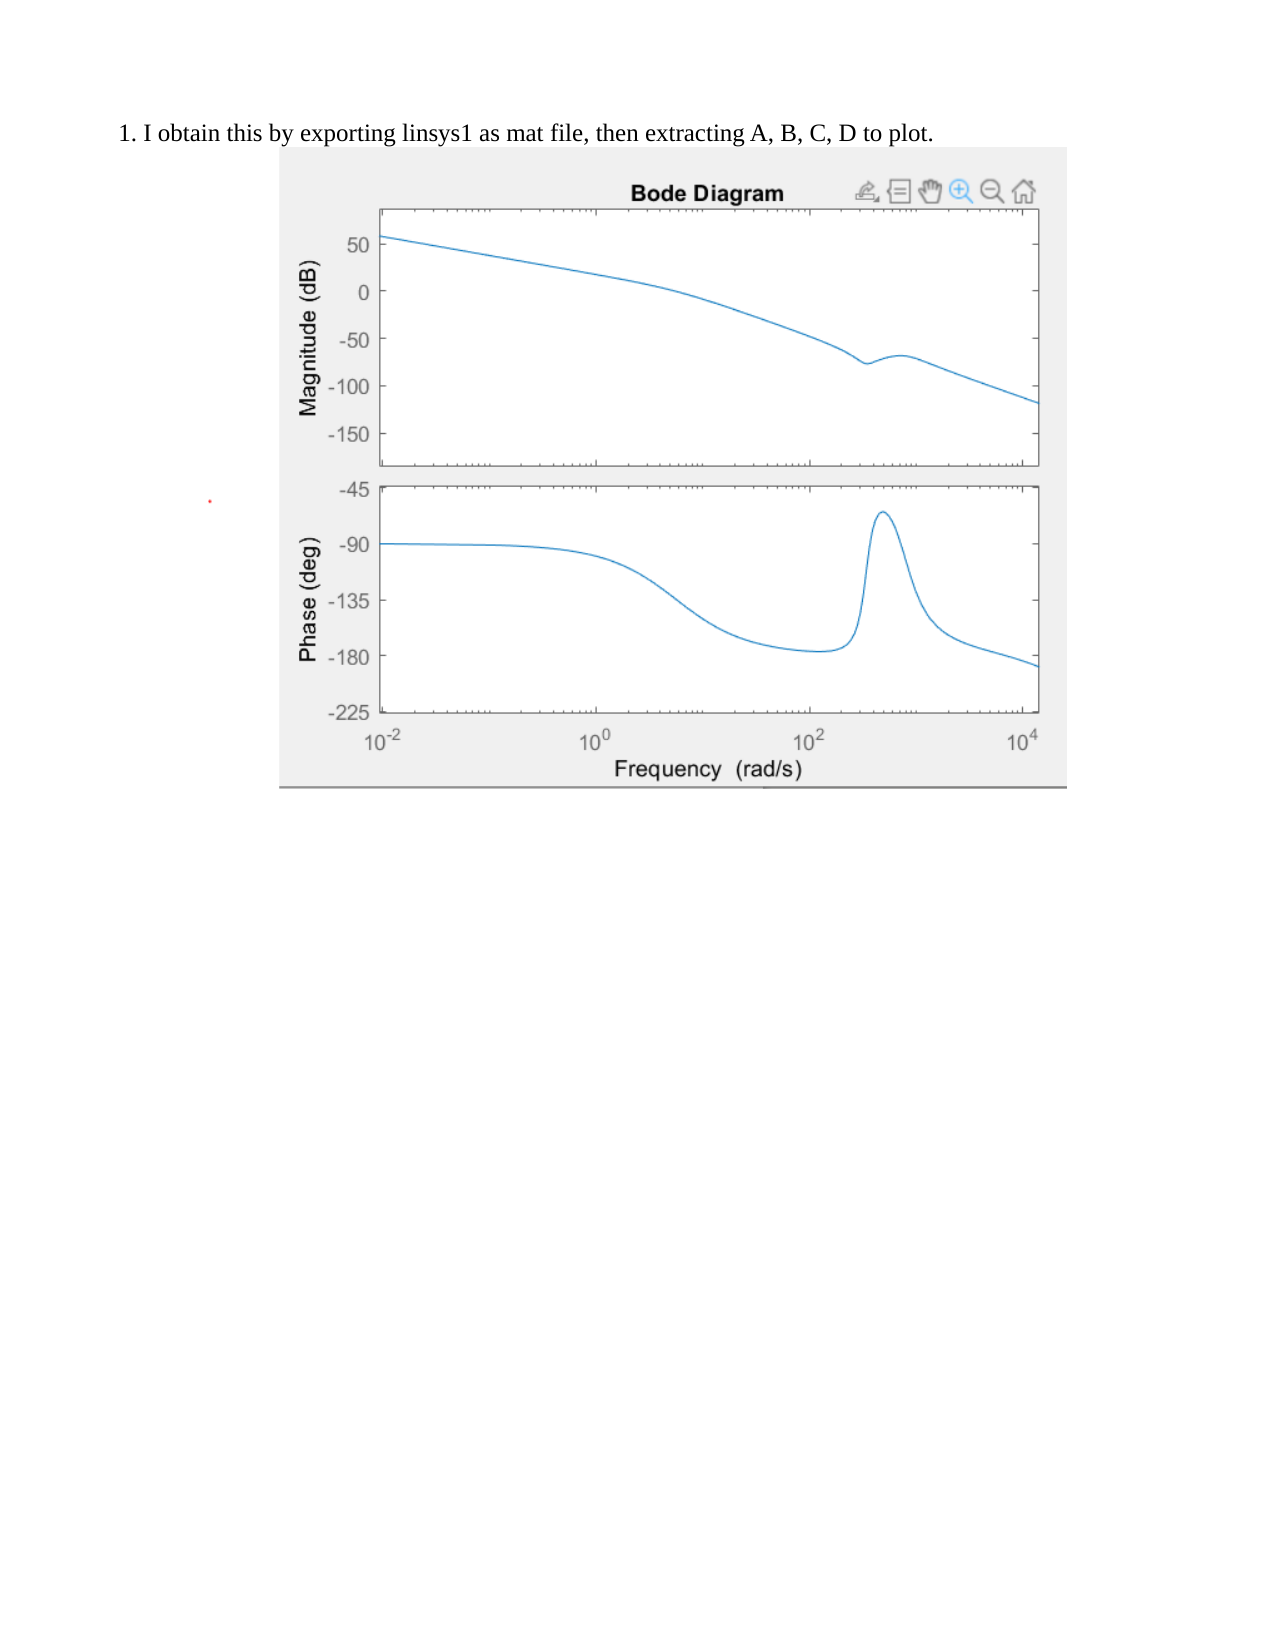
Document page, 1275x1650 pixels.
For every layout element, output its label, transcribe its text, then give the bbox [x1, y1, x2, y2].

text 1. I obtain this by exporting linsys1 as mat file, then extracting A, B, C, D to plot. [118, 118, 1157, 147]
picture [208, 147, 1067, 789]
